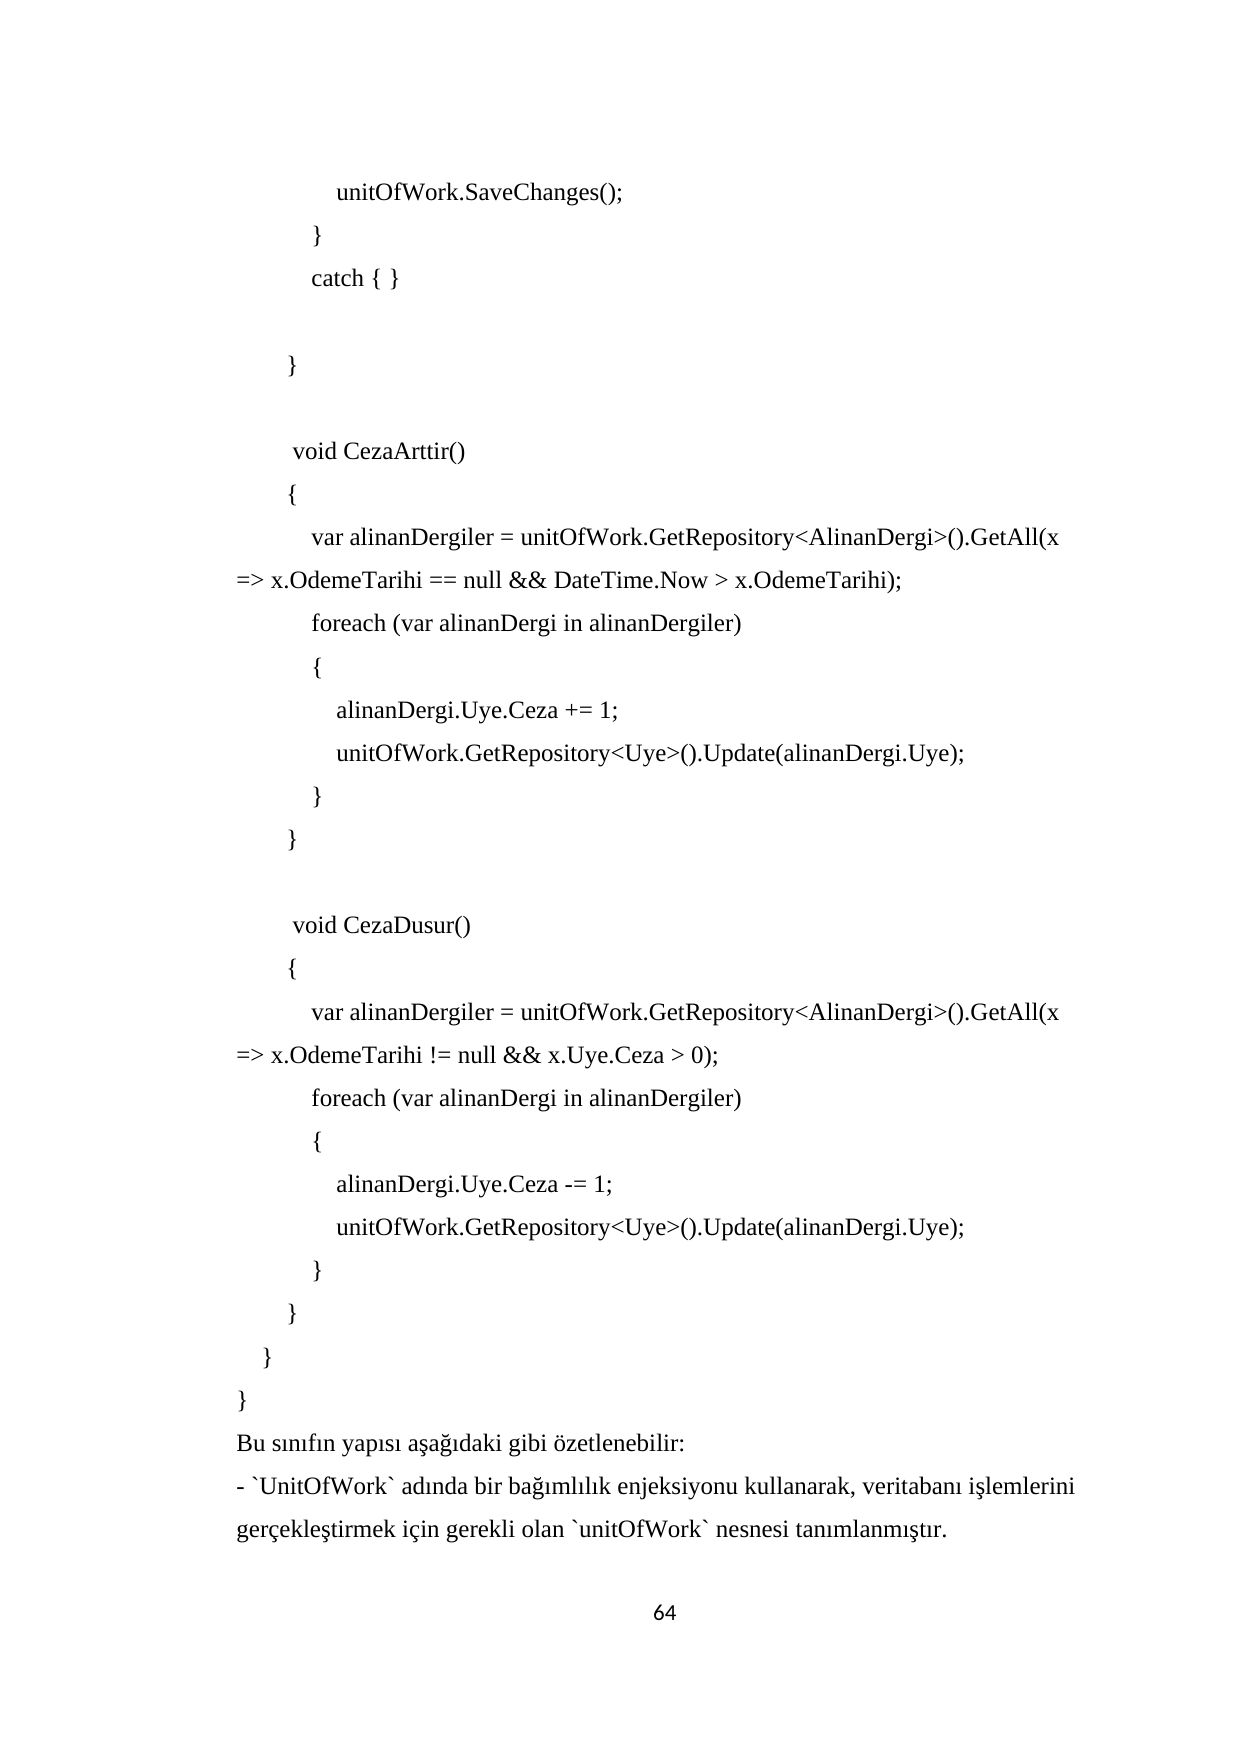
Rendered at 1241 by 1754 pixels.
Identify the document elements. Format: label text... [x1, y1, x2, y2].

text } [236, 1385, 1092, 1413]
text } [236, 350, 1092, 378]
text var alinanDergiler = unitOfWork.GetRepository<AlinanDergi>().GetAll(x => x.OdemeTarihi != null && x.Uye.Ceza > 0); [236, 997, 1092, 1068]
text Bu sınıfın yapısı aşağıdaki gibi özetlenebilir: [236, 1428, 1092, 1457]
text { [236, 953, 1092, 982]
text unitOfWork.GetRepository<Uye>().Update(alinanDergi.Uye); [236, 738, 1092, 767]
text } [236, 220, 1092, 249]
text void CezaArttir() [236, 436, 1092, 465]
text { [236, 652, 1092, 680]
text foreach (var alinanDergi in alinanDergiler) [236, 608, 1092, 637]
text unitOfWork.SaveChanges(); [236, 177, 1092, 206]
text } [236, 781, 1092, 810]
text } [236, 1342, 1092, 1370]
text catch { } [236, 263, 1092, 292]
text unitOfWork.GetRepository<Uye>().Update(alinanDergi.Uye); [236, 1212, 1092, 1241]
text } [236, 1298, 1092, 1327]
text } [236, 824, 1092, 853]
text { [236, 479, 1092, 508]
text alinanDergi.Uye.Ceza -= 1; [236, 1169, 1092, 1198]
text var alinanDergiler = unitOfWork.GetRepository<AlinanDergi>().GetAll(x => x.OdemeTarihi == null && DateTime.Now > x.OdemeTarihi); [236, 522, 1092, 594]
text foreach (var alinanDergi in alinanDergiler) [236, 1083, 1092, 1112]
text { [236, 1126, 1092, 1155]
text - `UnitOfWork` adında bir bağımlılık enjeksiyonu kullanarak, veritabanı işlemlerini gerçekleştirmek için gerekli olan `unitOfWork` nesnesi tanımlanmıştır. [236, 1471, 1092, 1543]
text } [236, 1255, 1092, 1284]
text void CezaDusur() [236, 910, 1092, 939]
text alinanDergi.Uye.Ceza += 1; [236, 695, 1092, 723]
